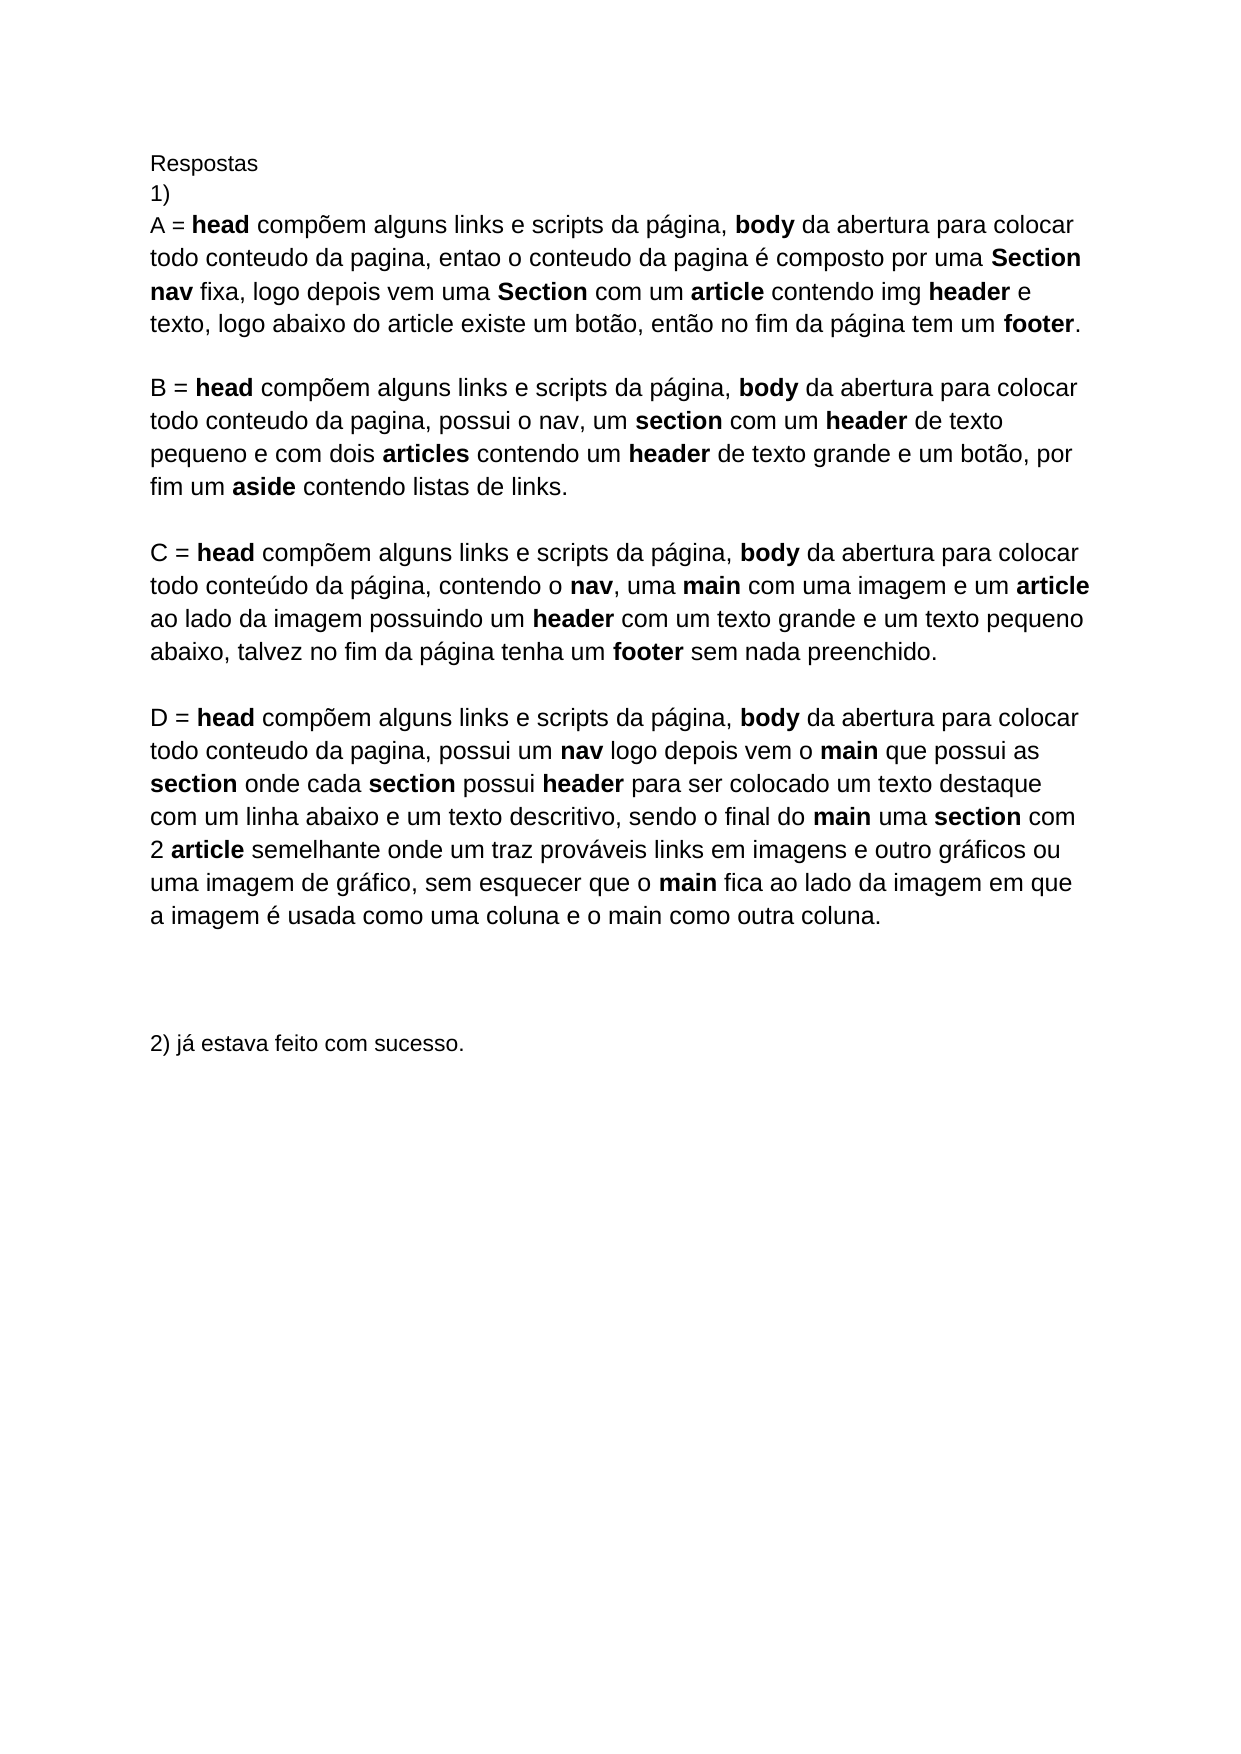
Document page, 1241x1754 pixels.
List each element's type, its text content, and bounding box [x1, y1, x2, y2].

text Respostas [150, 150, 1090, 176]
text C = head compõem alguns links e scripts da página, body da abertura para colocar todo conteúdo da página, contendo o nav, uma main com uma imagem e um article ao lado da imagem possuindo um header com um texto grande e um texto pequeno abaixo, talvez no fim da página tenha um footer sem nada preenchido. [150, 538, 1090, 666]
text 2) já estava feito com sucesso. [150, 1030, 1090, 1057]
text D = head compõem alguns links e scripts da página, body da abertura para colocar todo conteudo da pagina, possui um nav logo depois vem o main que possui as section onde cada section possui header para ser colocado um texto destaque com um linha abaixo e um texto descritivo, sendo o final do main uma section com 2 article semelhante onde um traz prováveis links em imagens e outro gráficos ou uma imagem de gráfico, sem esquecer que o main fica ao lado da imagem em que a imagem é usada como uma coluna e o main como outra coluna. [150, 703, 1090, 930]
text B = head compõem alguns links e scripts da página, body da abertura para colocar todo conteudo da pagina, possui o nav, um section com um header de texto pequeno e com dois articles contendo um header de texto grande e um botão, por fim um aside contendo listas de links. [150, 373, 1090, 501]
text A = head compõem alguns links e scripts da página, body da abertura para colocar todo conteudo da pagina, entao o conteudo da pagina é composto por uma Section nav fixa, logo depois vem uma Section com um article contendo img header e texto, logo abaixo do article existe um botão, então no fim da página tem um footer. [150, 210, 1090, 338]
